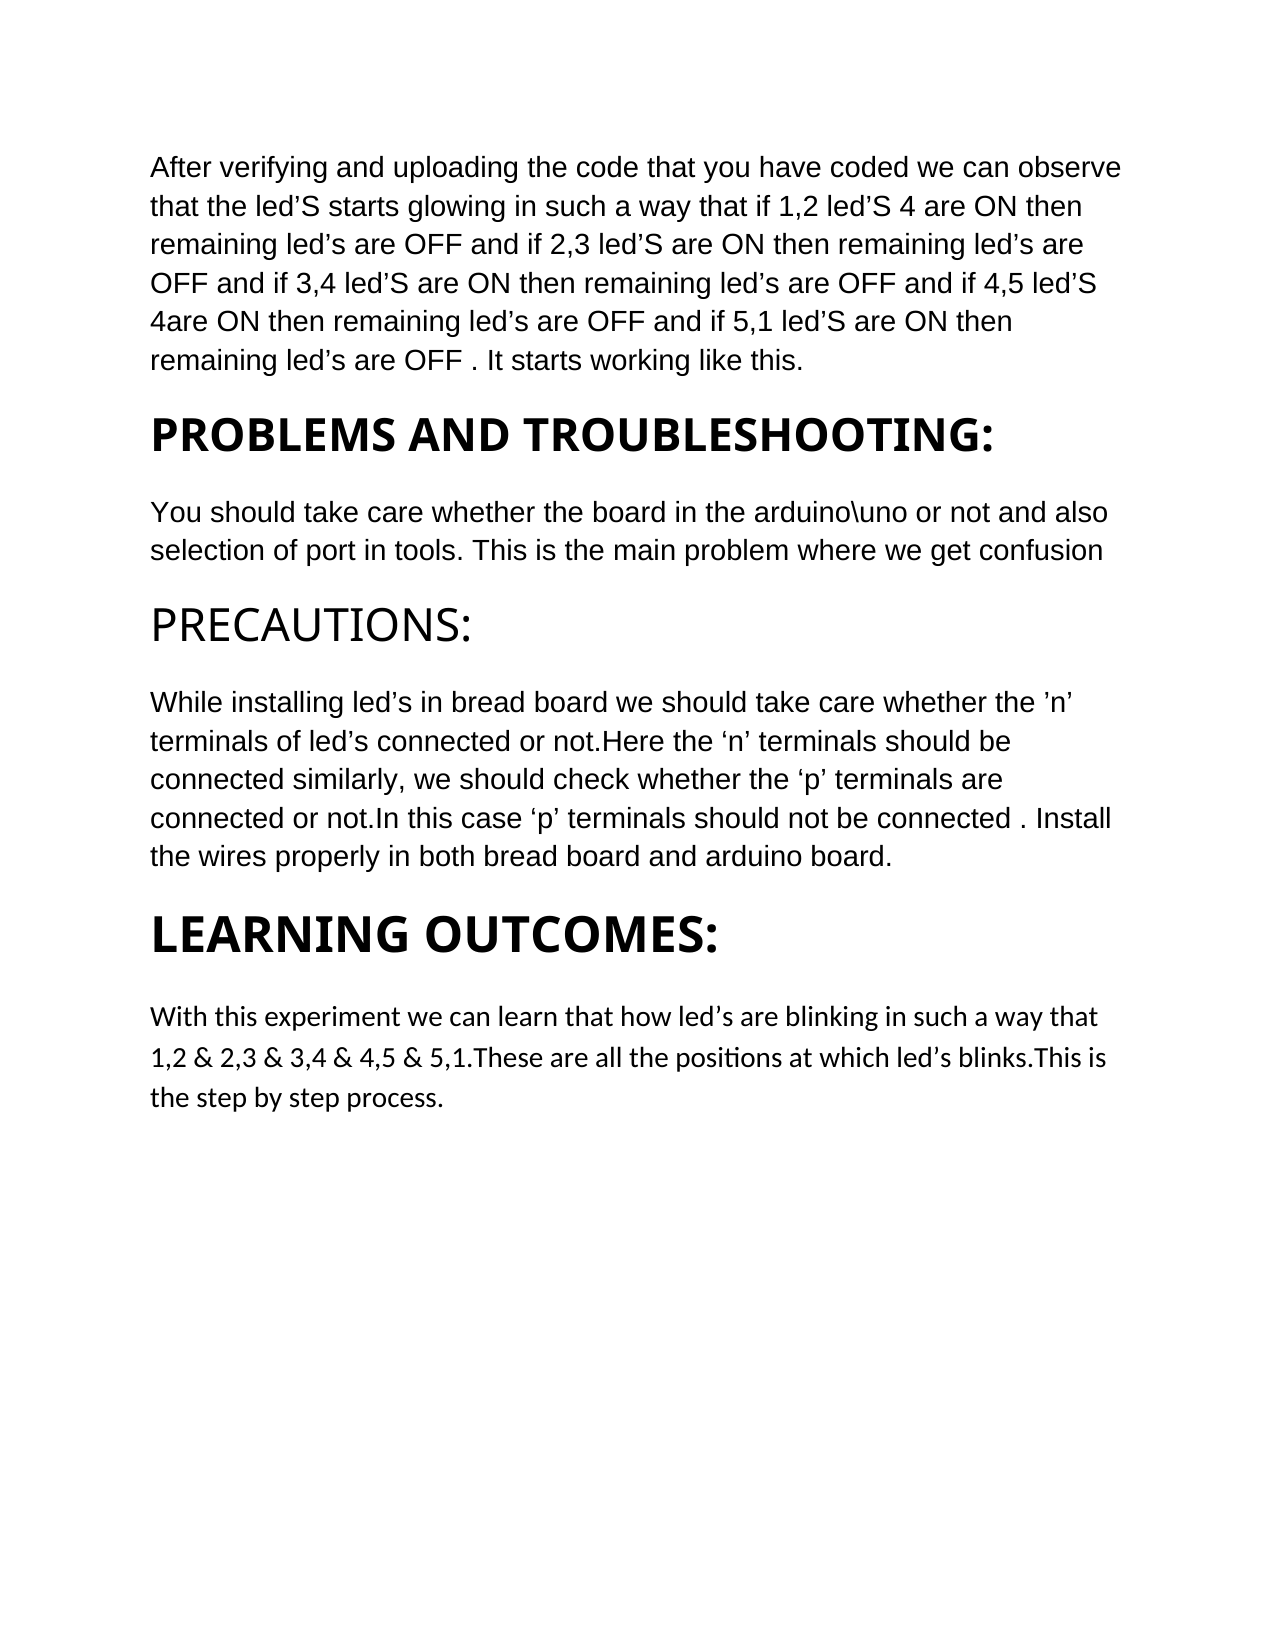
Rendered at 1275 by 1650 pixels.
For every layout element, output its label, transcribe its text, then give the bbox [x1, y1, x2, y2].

text LEARNING OUTCOMES: [150, 898, 1125, 967]
text With this experiment we can learn that how led’s are blinking in such a way that 1,2 & 2,3 & 3,4 & 4,5 & 5,1.These are all the positions at which led’s blinks.This is the step by step process. [150, 998, 1125, 1115]
text You should take care whether the board in the arduino\uno or not and also selection of port in tools. This is the main problem where we get confusion [150, 494, 1125, 567]
text After verifying and uploading the code that you have coded we can observe that the led’S starts glowing in such a way that if 1,2 led’S 4 are ON then remaining led’s are OFF and if 2,3 led’S are ON then remaining led’s are OFF and if 3,4 led’S are ON then remaining led’s are OFF and if 4,5 led’S 4are ON then remaining led’s are OFF and if 5,1 led’S are ON then remaining led’s are OFF . It starts working like this. [150, 150, 1125, 376]
text PRECAUTIONS: [150, 592, 1125, 655]
text PROBLEMS AND TROUBLESHOOTING: [150, 402, 1125, 464]
text While installing led’s in bread board we should take care whether the ’n’ terminals of led’s connected or not.Here the ‘n’ terminals should be connected similarly, we should check whether the ‘p’ terminals are connected or not.In this case ‘p’ terminals should not be connected . Install the wires properly in both bread board and arduino board. [150, 685, 1125, 873]
